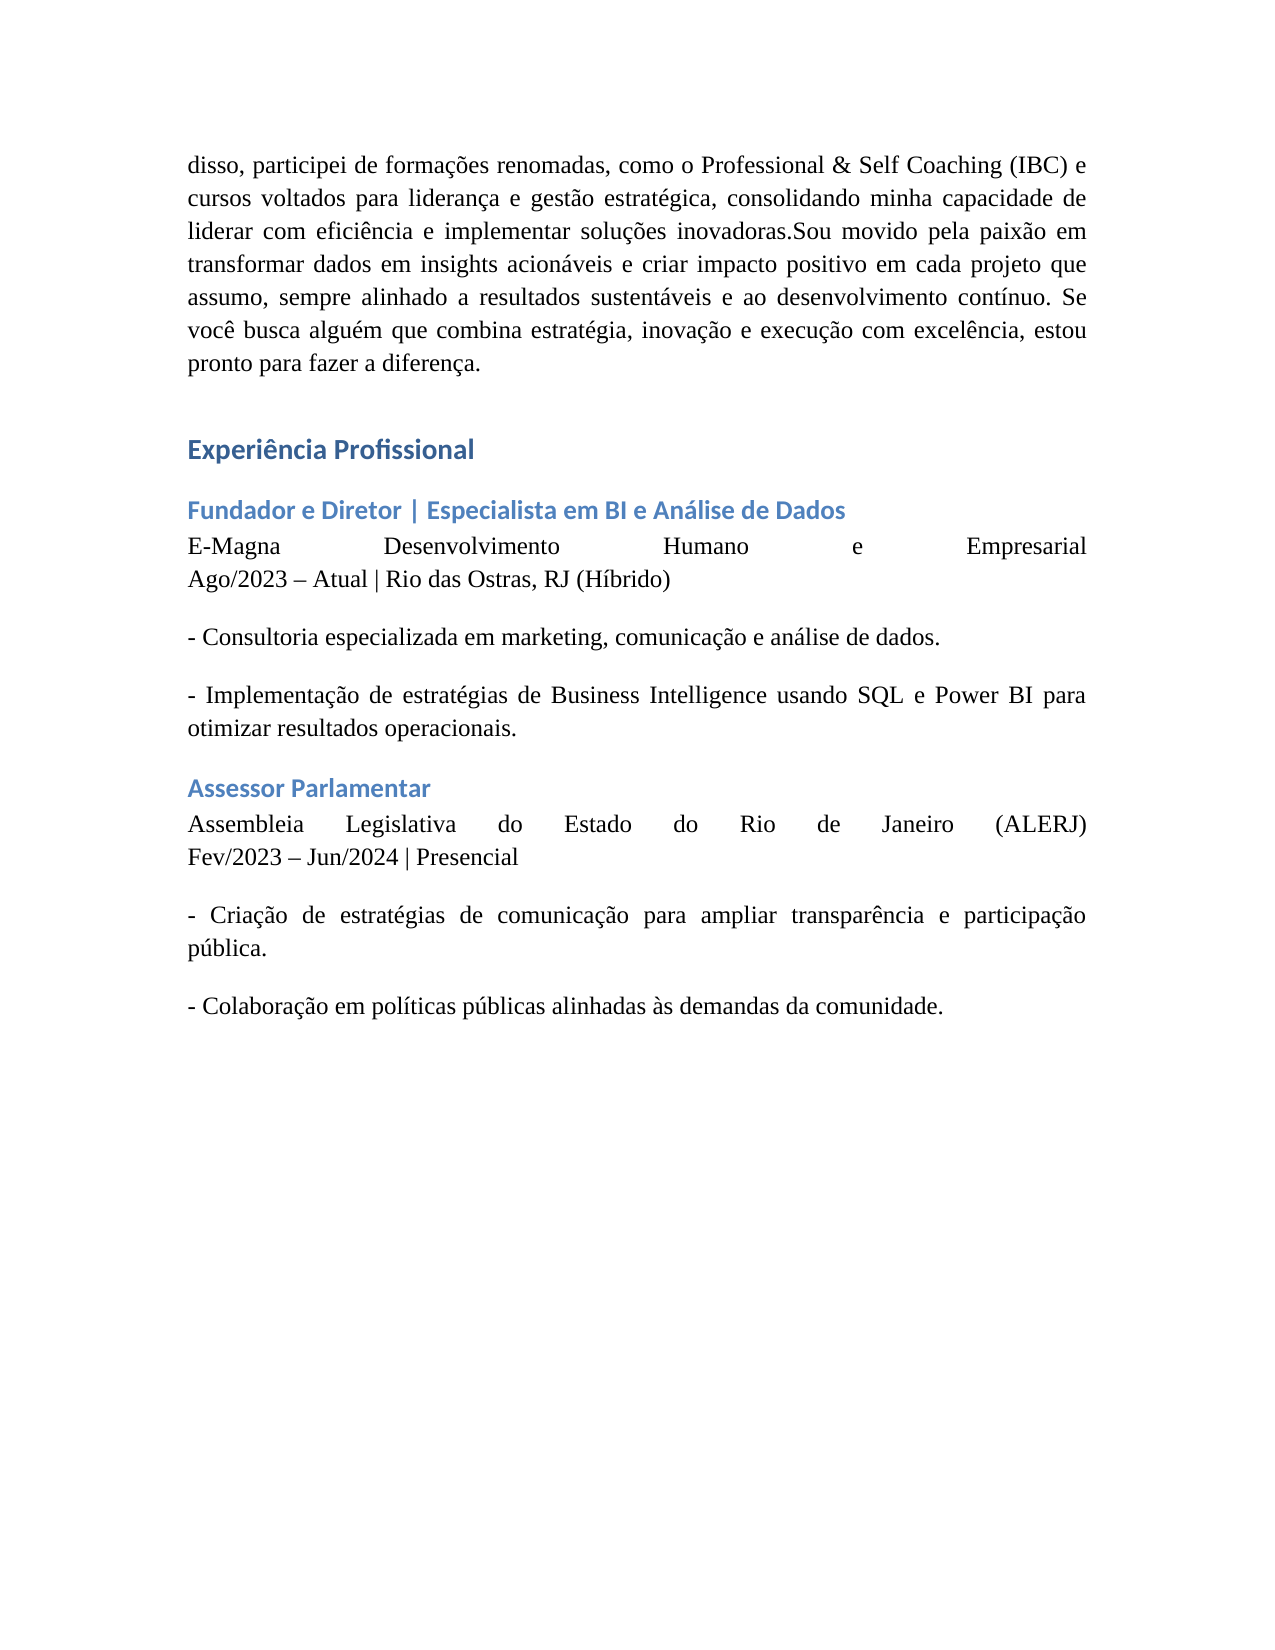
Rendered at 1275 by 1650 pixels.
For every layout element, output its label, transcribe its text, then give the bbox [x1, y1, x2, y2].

subtitle Fundador e Diretor | Especialista em BI e Análise de Dados [187, 493, 1087, 526]
text - Colaboração em políticas públicas alinhadas às demandas da comunidade. [187, 991, 1087, 1020]
text Assembleia Legislativa do Estado do Rio de Janeiro (ALERJ) Fev/2023 – Jun/2024 | Presencial [187, 809, 1087, 871]
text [187, 150, 1087, 377]
subtitle Experiência Profissional [187, 431, 1087, 467]
text - Implementação de estratégias de Business Intelligence usando SQL e Power BI para otimizar resultados operacionais. [187, 680, 1087, 742]
text - Criação de estratégias de comunicação para ampliar transparência e participação pública. [187, 900, 1087, 962]
text - Consultoria especializada em marketing, comunicação e análise de dados. [187, 622, 1087, 651]
text E-Magna Desenvolvimento Humano e Empresarial Ago/2023 – Atual | Rio das Ostras, RJ (Híbrido) [187, 531, 1087, 593]
subtitle Assessor Parlamentar [187, 771, 1087, 804]
